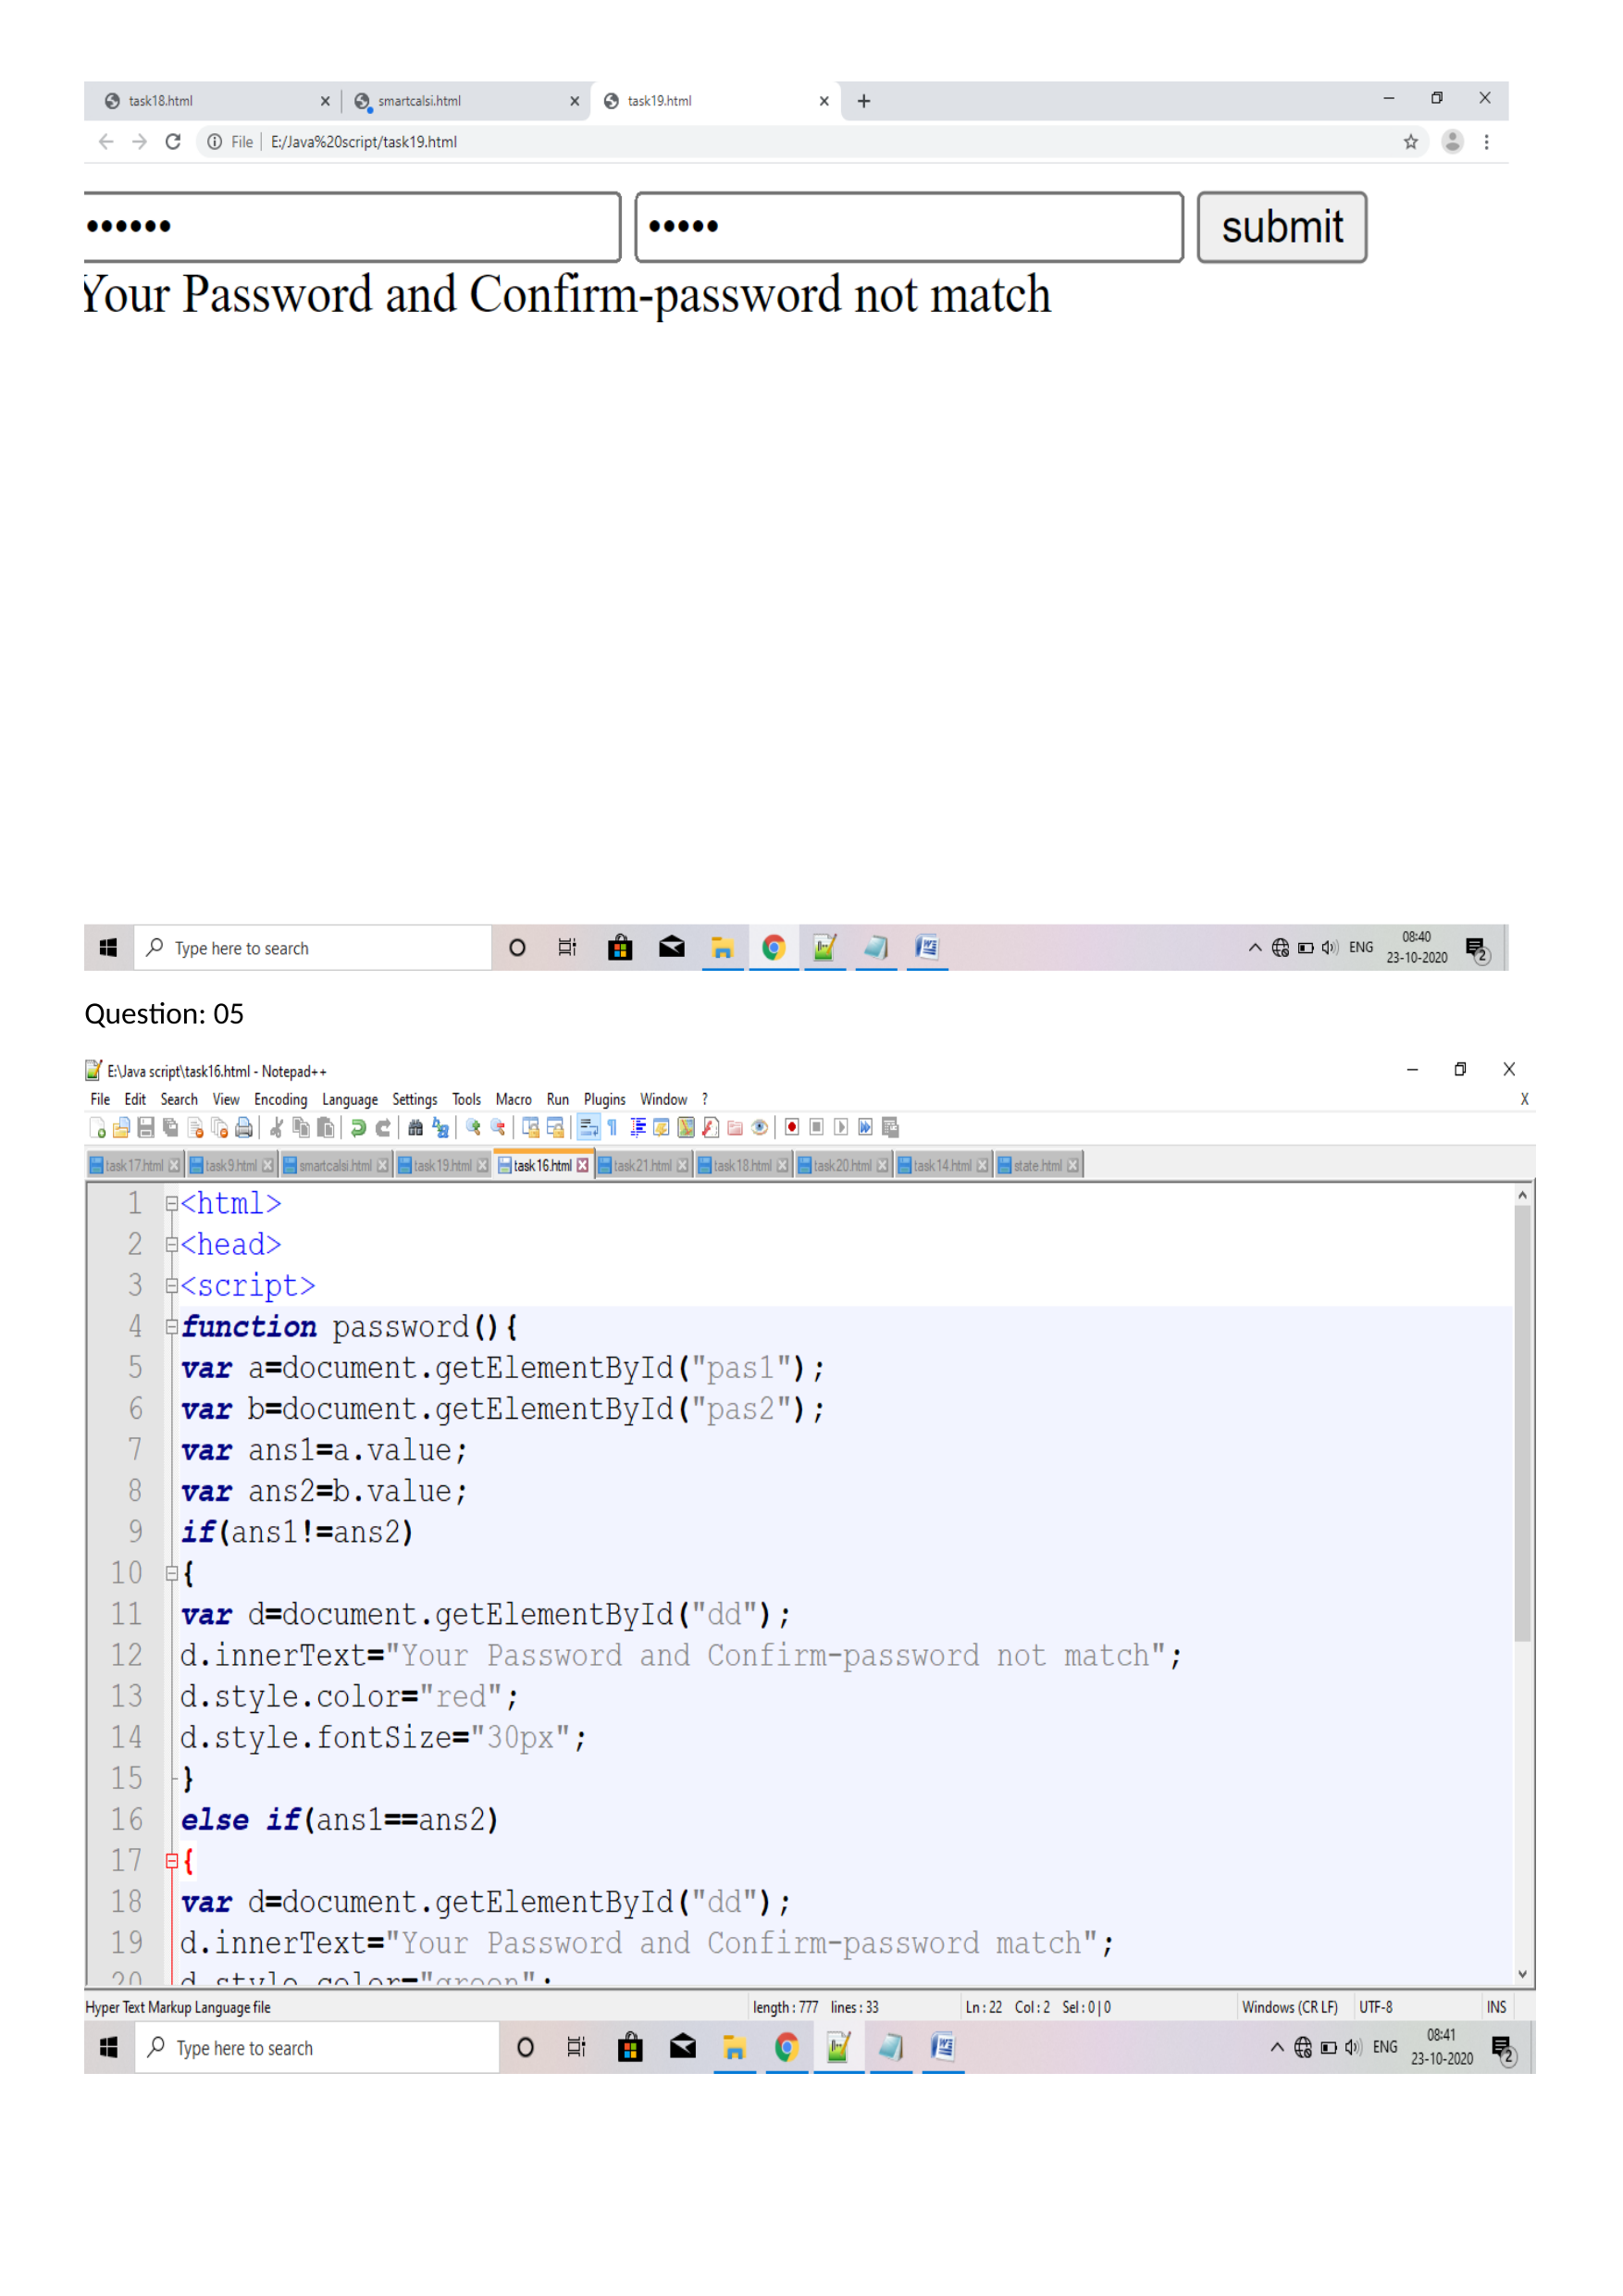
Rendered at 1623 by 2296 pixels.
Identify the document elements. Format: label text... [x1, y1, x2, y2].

text Question: 05 [84, 994, 1532, 1032]
picture [84, 1056, 1536, 2074]
picture [84, 81, 1509, 971]
